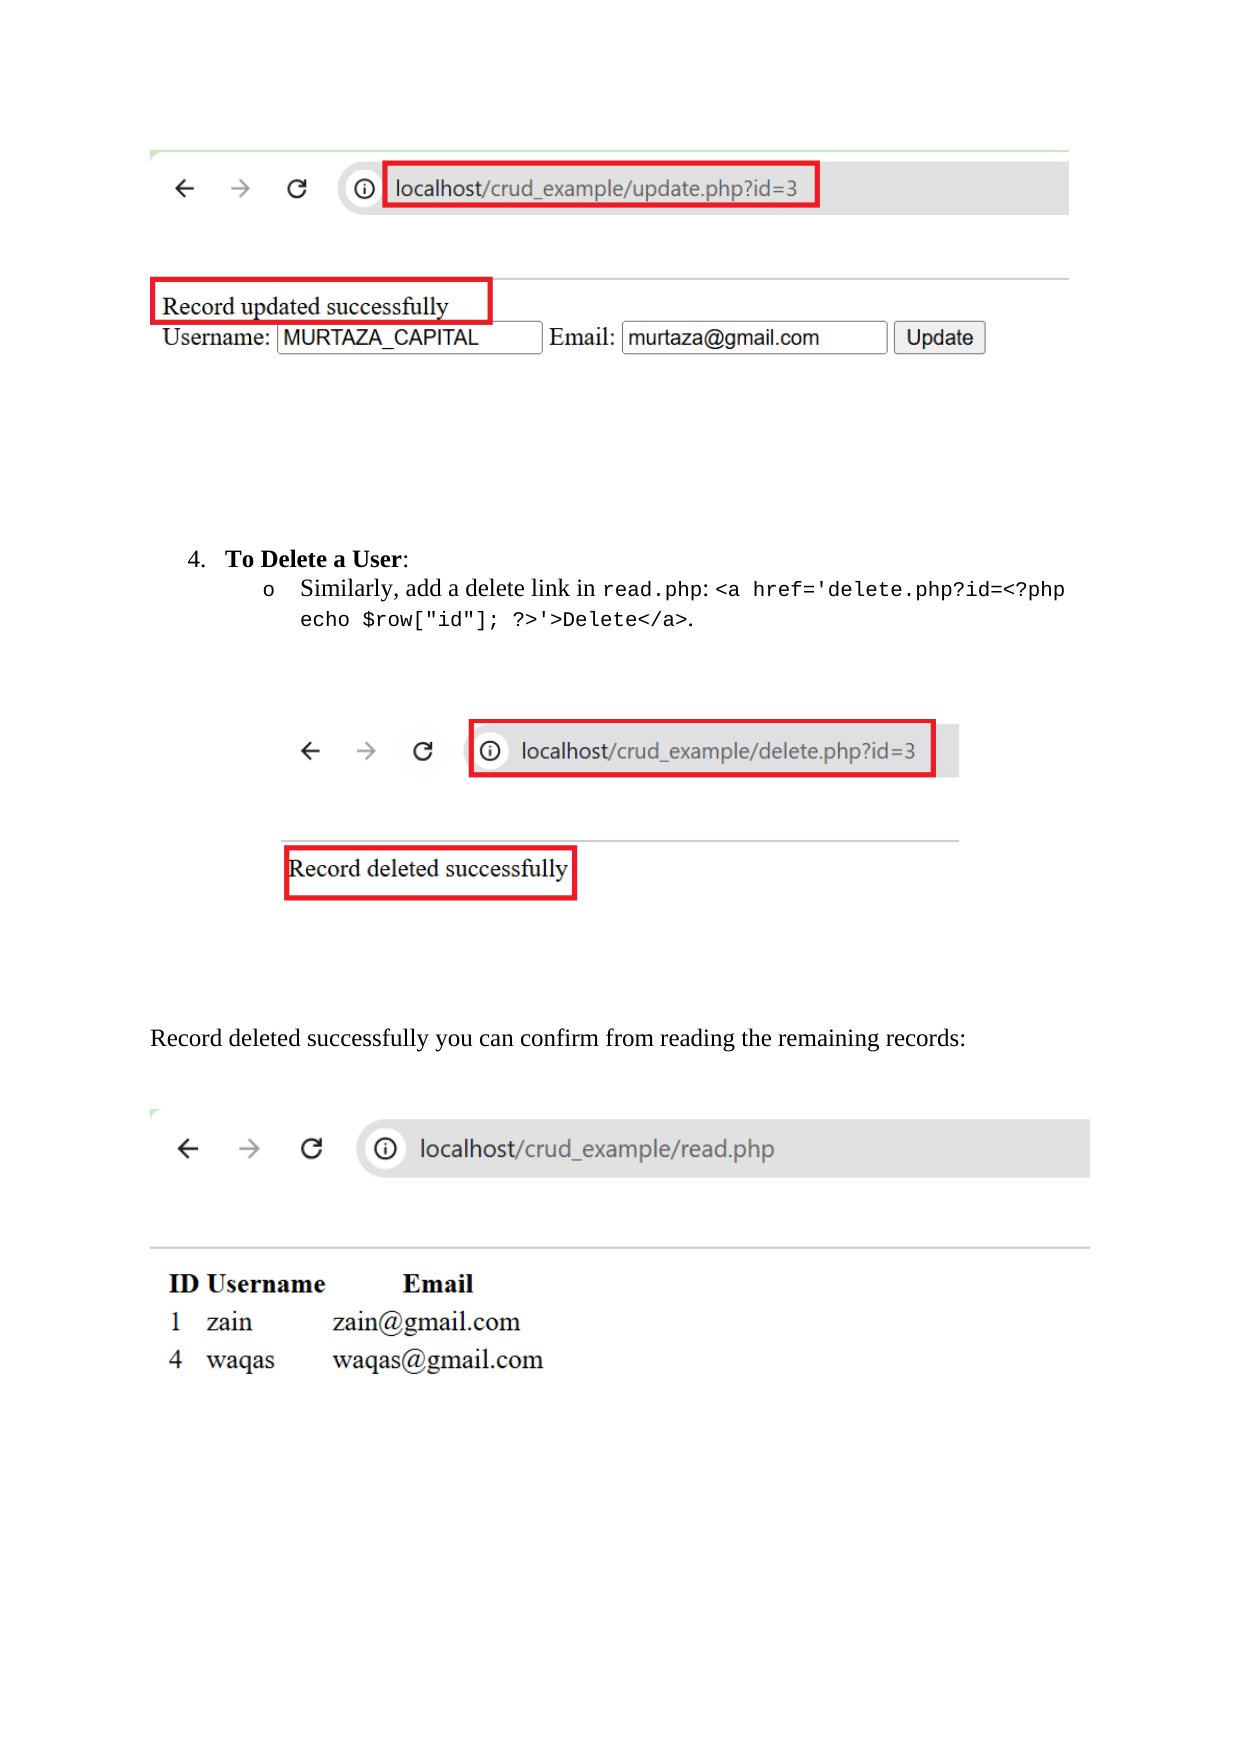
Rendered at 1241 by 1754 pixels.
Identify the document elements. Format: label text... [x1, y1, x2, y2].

picture [281, 719, 960, 936]
picture [150, 1109, 1091, 1522]
picture [150, 150, 1069, 458]
text Record deleted successfully you can confirm from reading the remaining records: [150, 1023, 1090, 1052]
list Similarly, add a delete link in read.php: <a href='delete.php?id=<?php echo $row["id"]; ?>'>Delete</a>. [262, 573, 1090, 632]
list To Delete a User: [187, 544, 1090, 573]
